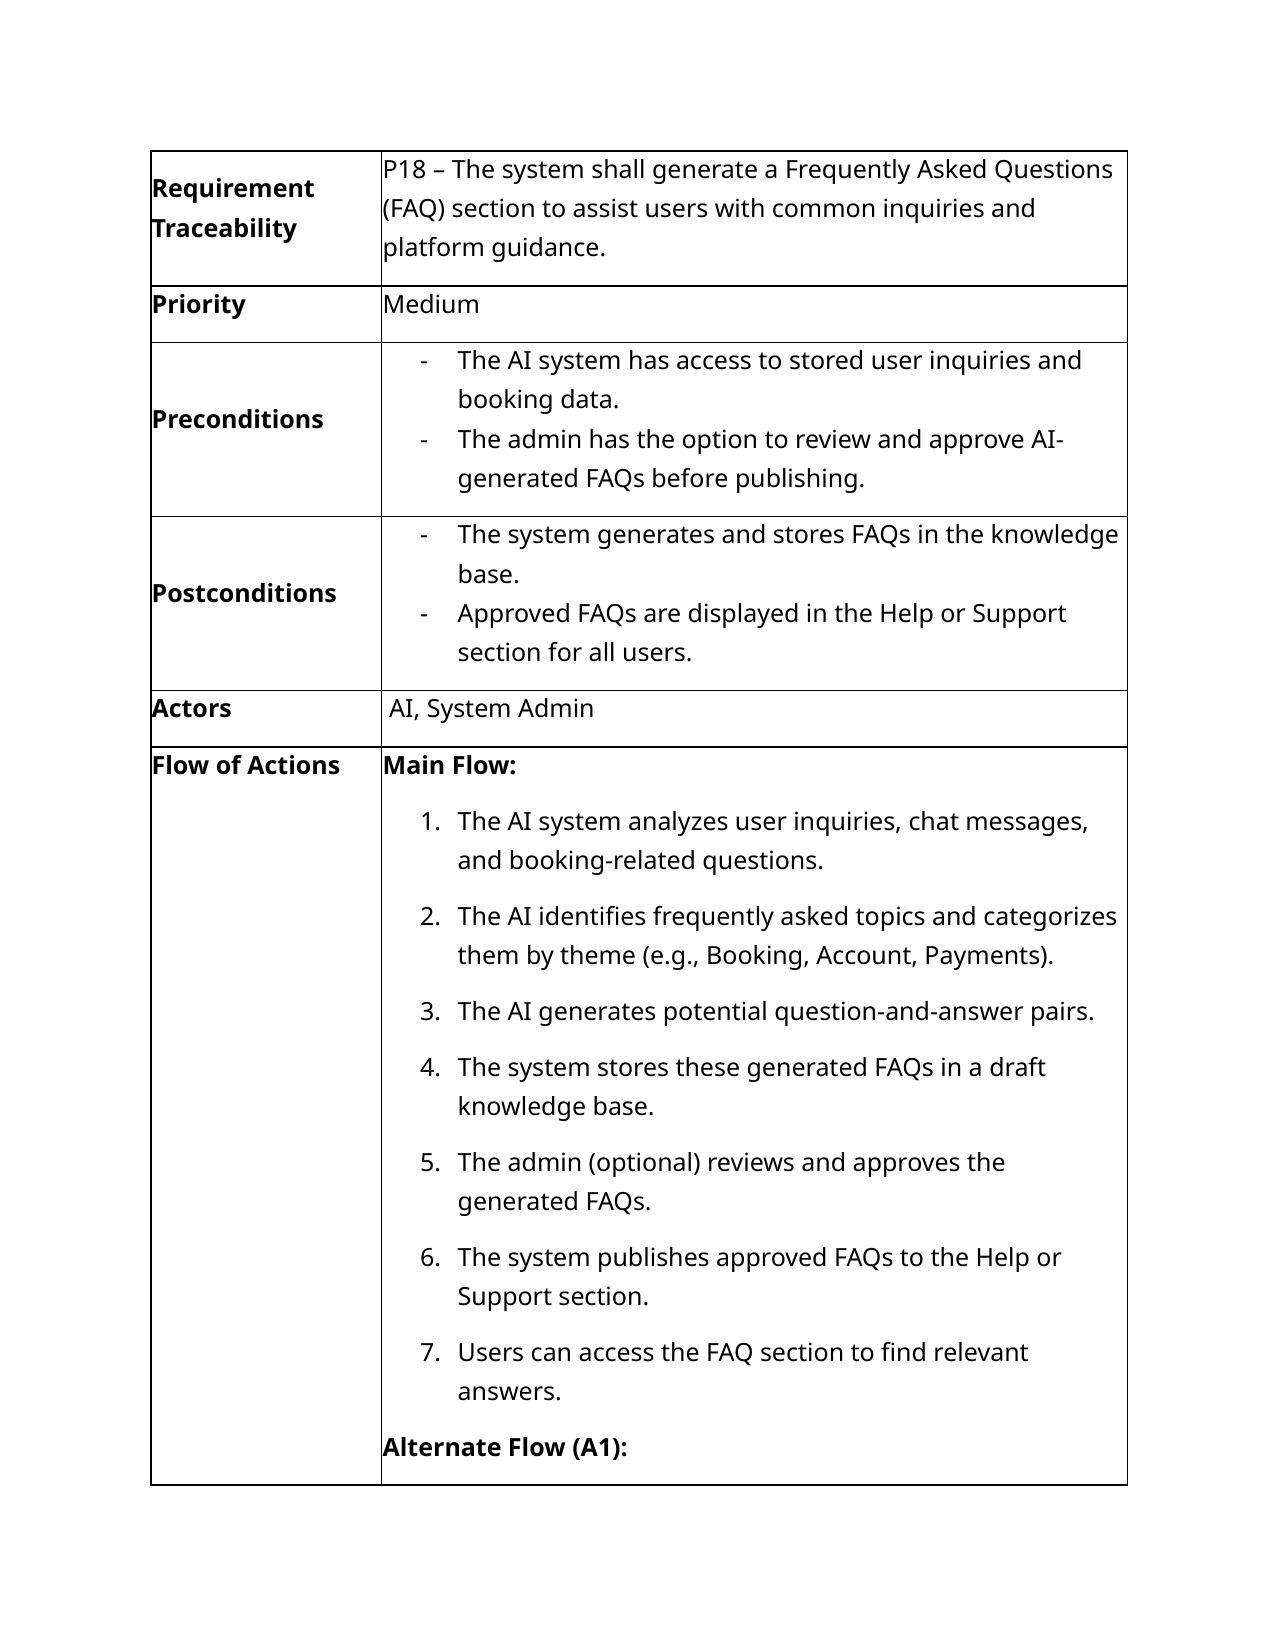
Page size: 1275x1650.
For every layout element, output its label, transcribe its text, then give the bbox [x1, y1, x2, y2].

table_cell Flow of Actions [152, 748, 381, 1484]
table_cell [382, 748, 1127, 1484]
table_cell P18 – The system shall generate a Frequently Asked Questions (FAQ) section to assist users with common inquiries and platform guidance. [382, 152, 1127, 285]
table_cell Priority [152, 287, 381, 341]
table_cell The system generates and stores FAQs in the knowledge base. Approved FAQs are displayed in the Help or Support section for all users. [382, 517, 1127, 689]
table_cell AI, System Admin [382, 691, 1127, 746]
table_cell Requirement Traceability [152, 152, 381, 285]
table_cell Actors [152, 691, 381, 746]
table_cell Postconditions [152, 517, 381, 689]
table_cell Medium [382, 287, 1127, 341]
table_cell The AI system has access to stored user inquiries and booking data. The admin has the option to review and approve AI-generated FAQs before publishing. [382, 343, 1127, 516]
table_cell Preconditions [152, 343, 381, 516]
